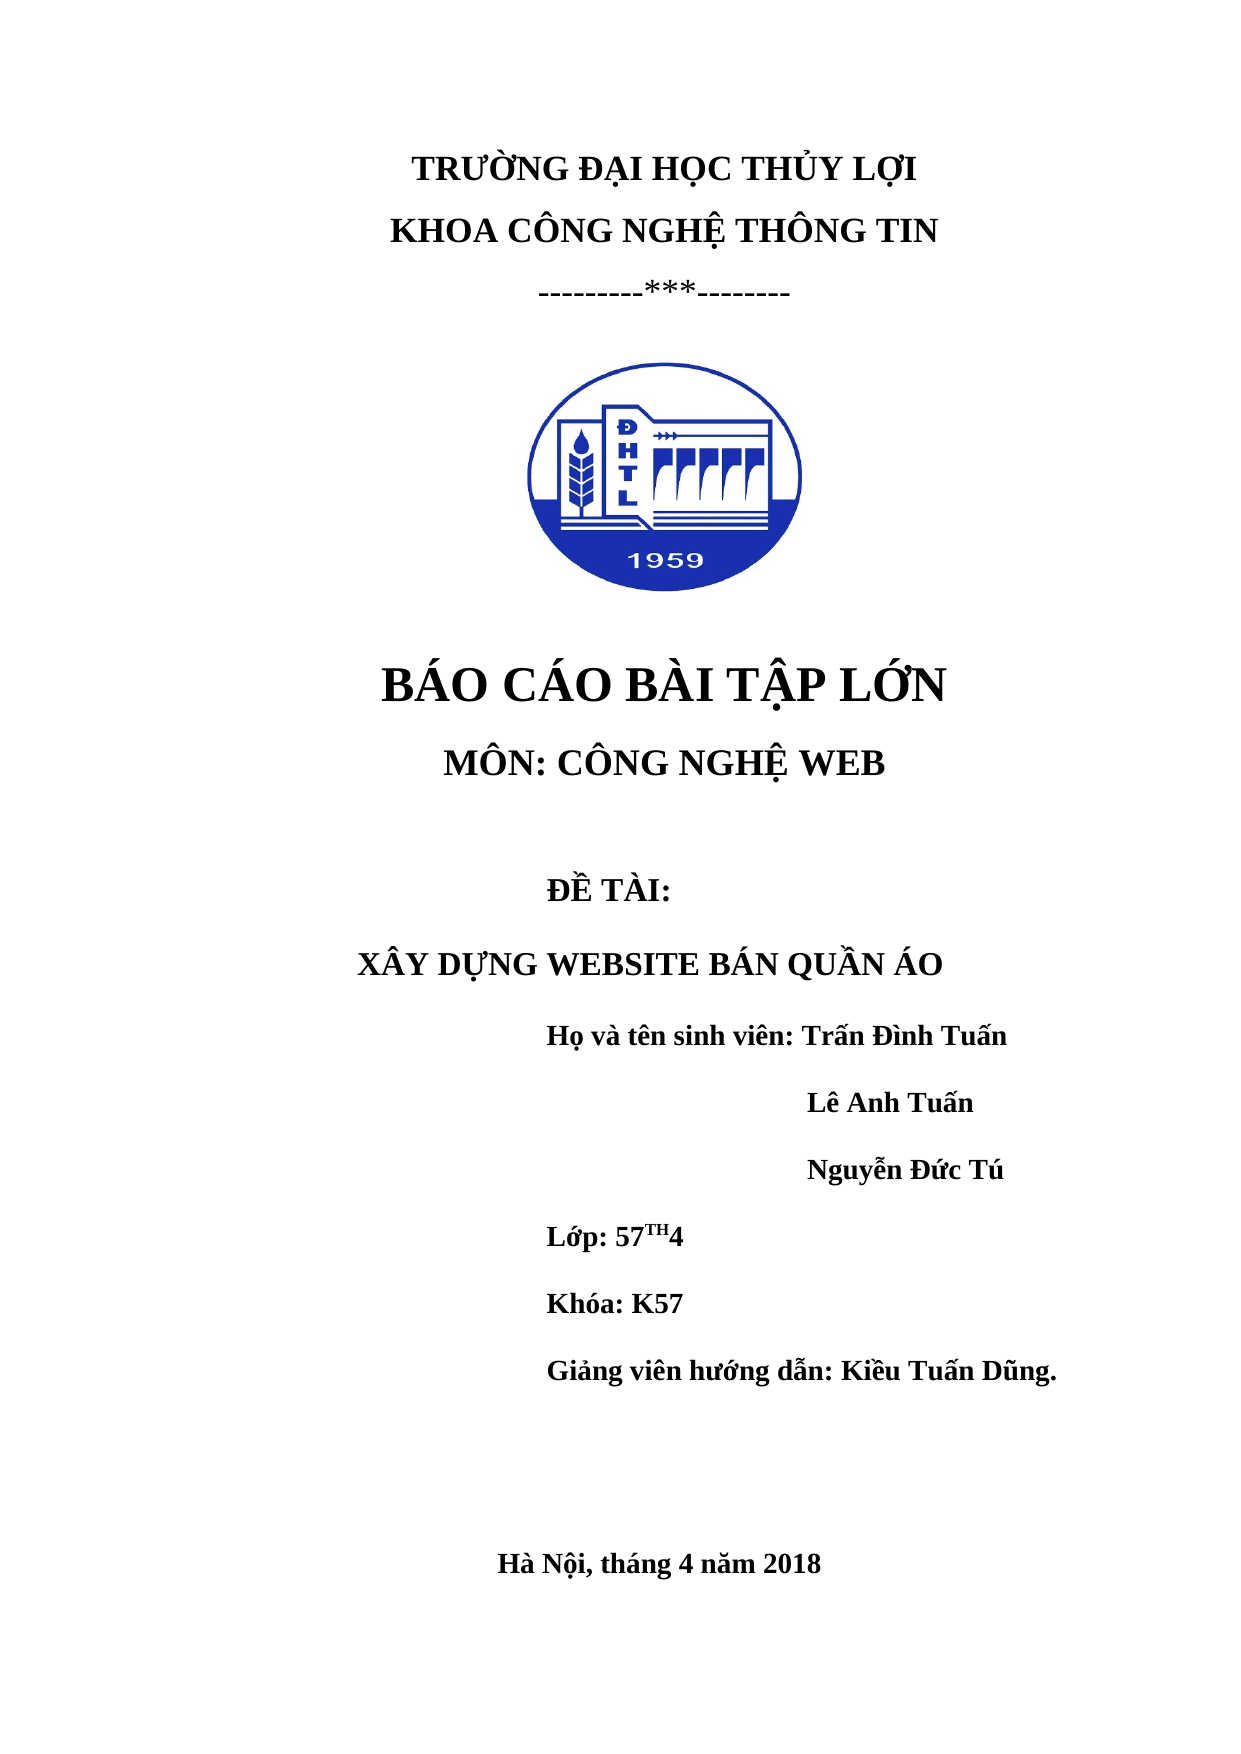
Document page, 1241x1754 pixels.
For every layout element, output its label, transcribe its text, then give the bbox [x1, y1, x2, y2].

text XÂY DỰNG WEBSITE BÁN QUẦN ÁO [282, 944, 1122, 982]
text Khóa: K57 [207, 1286, 1122, 1320]
text Lớp: 57TH4 [207, 1219, 1122, 1253]
text BÁO CÁO BÀI TẬP LỚN [207, 654, 1122, 712]
text ---------***-------- [207, 270, 1122, 311]
text Lê Anh Tuấn [207, 1085, 1122, 1119]
text Họ và tên sinh viên: Trấn Đình Tuấn [207, 1018, 1122, 1052]
picture [519, 331, 810, 622]
text Giảng viên hướng dẫn: Kiều Tuấn Dũng. [207, 1353, 1122, 1387]
text TRƯỜNG ĐẠI HỌC THỦY LỢI [207, 148, 1122, 188]
text Nguyễn Đức Tú [207, 1152, 1122, 1186]
text ĐỀ TÀI: [207, 870, 1122, 908]
text MÔN: CÔNG NGHỆ WEB [207, 741, 1122, 784]
text KHOA CÔNG NGHỆ THÔNG TIN [207, 209, 1122, 250]
